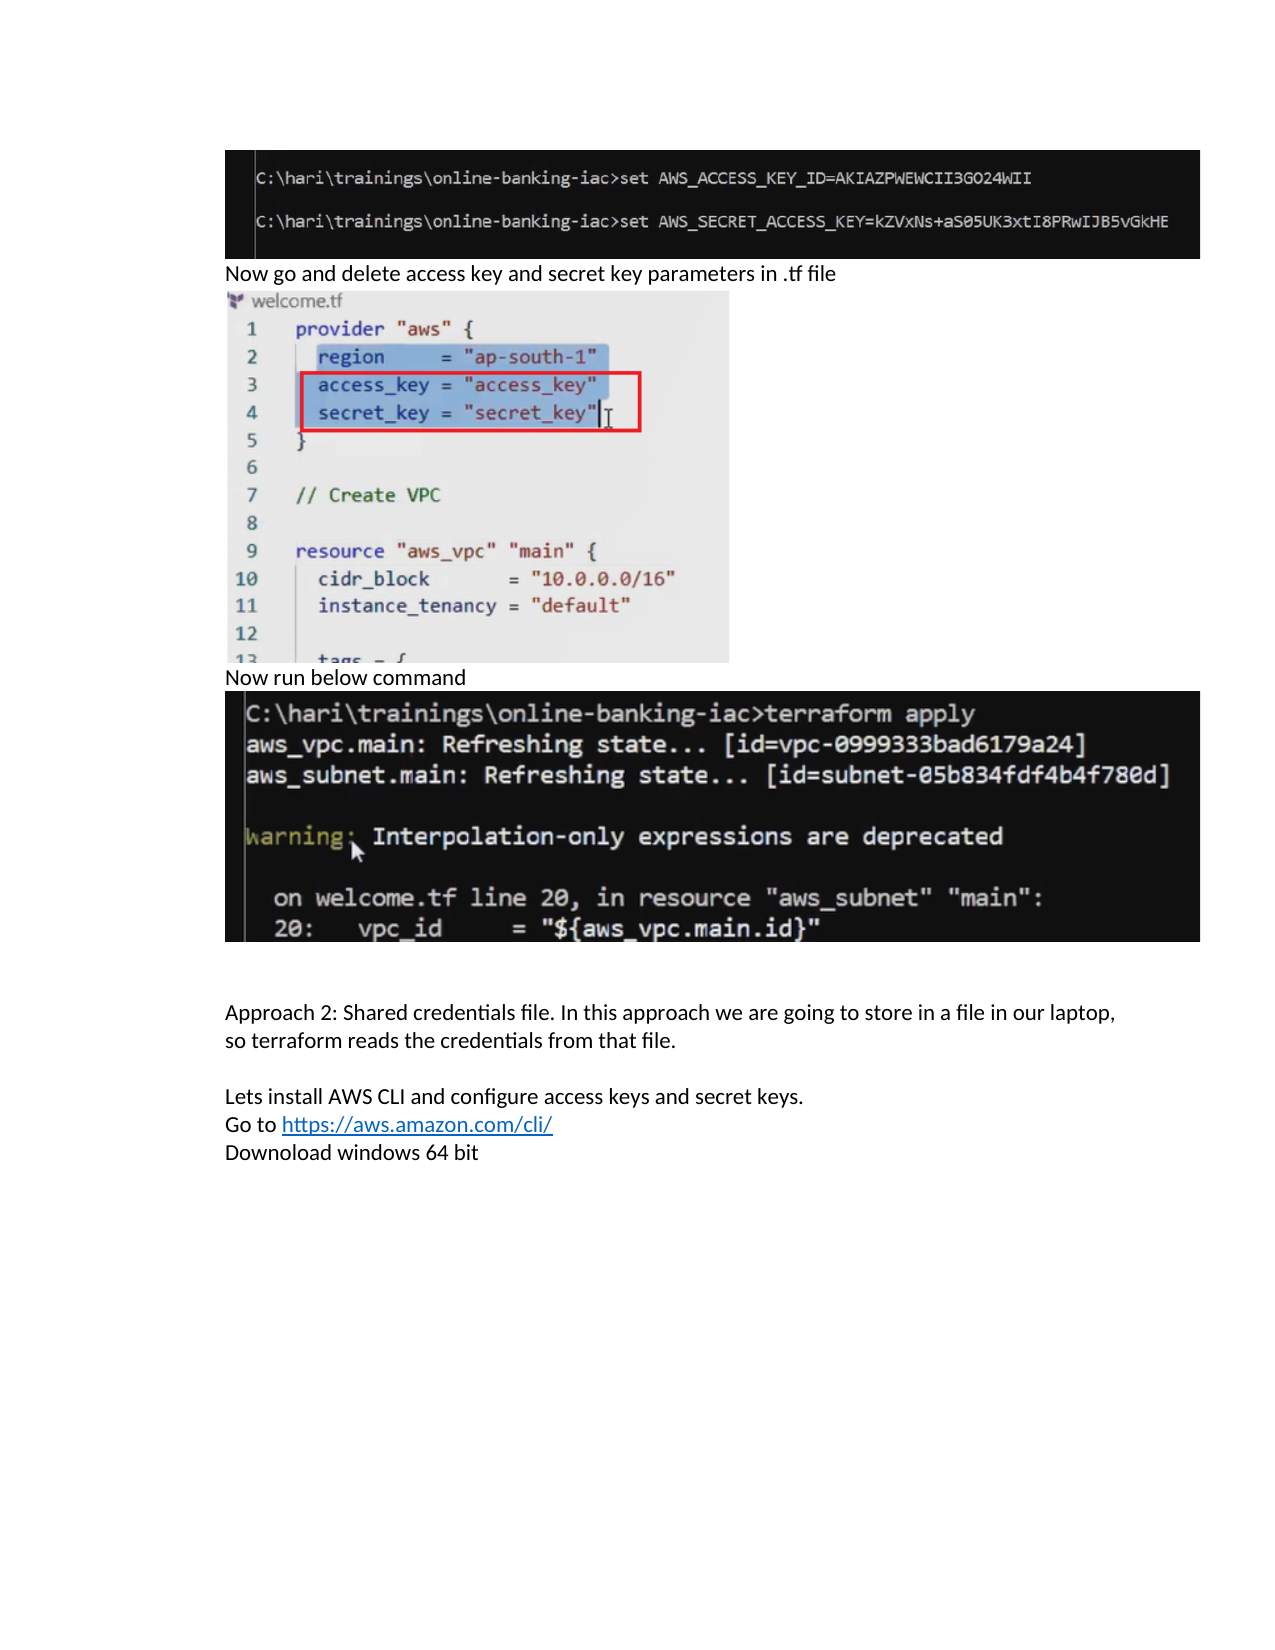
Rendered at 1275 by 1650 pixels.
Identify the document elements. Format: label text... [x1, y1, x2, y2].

picture [225, 691, 1200, 942]
list Approach 2: Shared credentials file. In this approach we are going to store in a file in our laptop, so terraform reads the credentials from that file. [225, 998, 1125, 1054]
list Now run below command [225, 663, 1125, 691]
list Go to https://aws.amazon.com/cli/ [225, 1110, 1125, 1138]
list Now go and delete access key and secret key parameters in .tf file [225, 259, 1125, 287]
list Downoload windows 64 bit [225, 1138, 1125, 1166]
list Lets install AWS CLI and configure access keys and secret keys. [225, 1082, 1125, 1110]
picture [225, 286, 733, 663]
picture [225, 150, 1200, 259]
